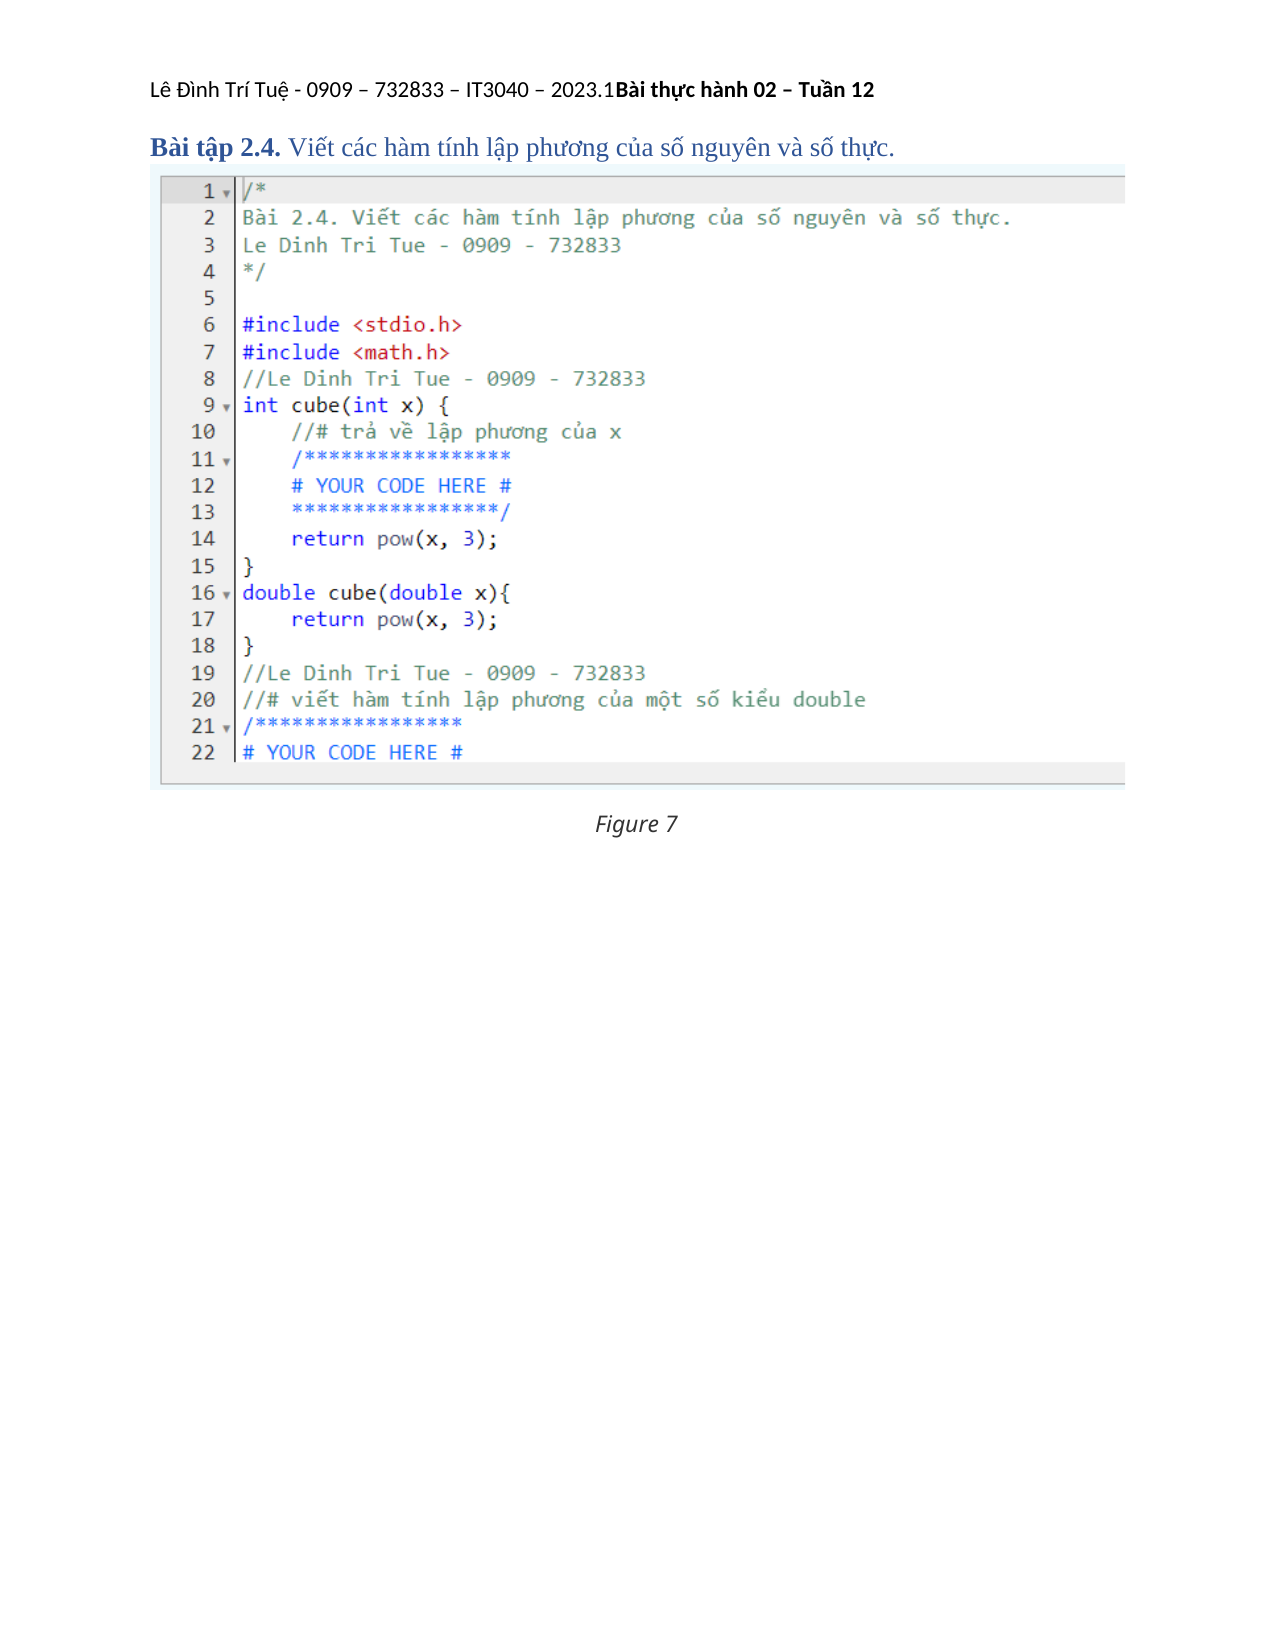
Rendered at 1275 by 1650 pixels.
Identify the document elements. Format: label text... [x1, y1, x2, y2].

picture [150, 164, 1125, 790]
subtitle Bài tập 2.4. Viết các hàm tính lập phương của số nguyên và số thực. [150, 131, 1125, 162]
